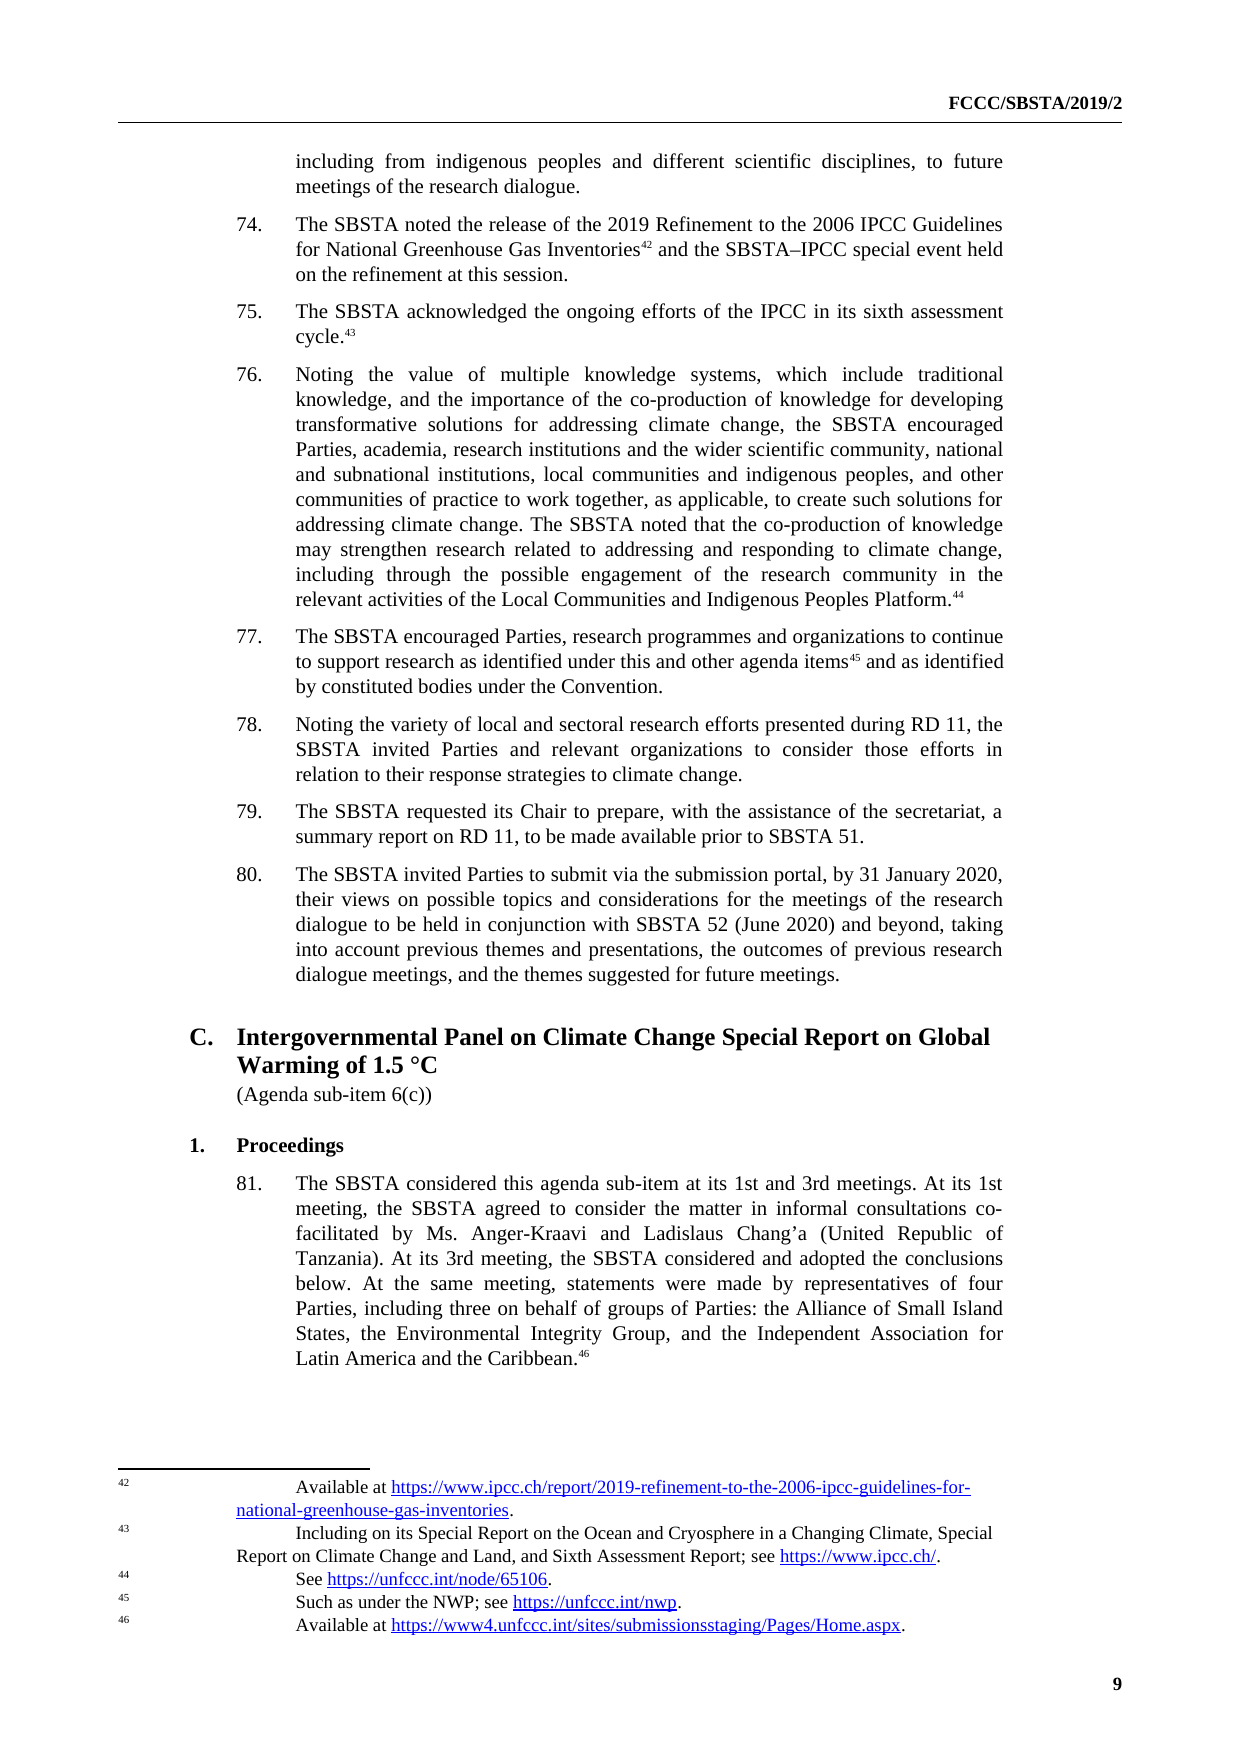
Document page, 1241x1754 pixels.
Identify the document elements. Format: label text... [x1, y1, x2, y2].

list The SBSTA invited Parties to submit via the submission portal, by 31 January 2020, their views on possible topics and considerations for the meetings of the research dialogue to be held in conjunction with SBSTA 52 (June 2020) and beyond, taking into account previous themes and presentations, the outcomes of previous research dialogue meetings, and the themes suggested for future meetings. [236, 861, 1004, 986]
list The SBSTA requested its Chair to prepare, with the assistance of the secretariat, a summary report on RD 11, to be made available prior to SBSTA 51. [236, 798, 1004, 848]
list The SBSTA considered this agenda sub-item at its 1st and 3rd meetings. At its 1st meeting, the SBSTA agreed to consider the matter in informal consultations co-facilitated by Ms. Anger-Kraavi and Ladislaus Chang’a (United Republic of Tanzania). At its 3rd meeting, the SBSTA considered and adopted the conclusions below. At the same meeting, statements were made by representatives of four Parties, including three on behalf of groups of Parties: the Alliance of Small Island States, the Environmental Integrity Group, and the Independent Association for Latin America and the Caribbean. [236, 1170, 1004, 1370]
list The SBSTA noted the release of the 2019 Refinement to the 2006 IPCC Guidelines for National Greenhouse Gas Inventories and the SBSTA–IPCC special event held on the refinement at this session. [236, 211, 1004, 286]
list 1. Proceedings [189, 1132, 1004, 1157]
list The SBSTA acknowledged the ongoing efforts of the IPCC in its sixth assessment cycle. [236, 298, 1004, 348]
list C. Intergovernmental Panel on Climate Change Special Report on Global Warming of 1.5 °C (Agenda sub-item 6(c)) [189, 1023, 1004, 1107]
list Noting the value of multiple knowledge systems, which include traditional knowledge, and the importance of the co-production of knowledge for developing transformative solutions for addressing climate change, the SBSTA encouraged Parties, academia, research institutions and the wider scientific community, national and subnational institutions, local communities and indigenous peoples, and other communities of practice to work together, as applicable, to create such solutions for addressing climate change. The SBSTA noted that the co-production of knowledge may strengthen research related to addressing and responding to climate change, including through the possible engagement of the research community in the relevant activities of the Local Communities and Indigenous Peoples Platform. [236, 361, 1004, 611]
list The SBSTA encouraged Parties, research programmes and organizations to continue to support research as identified under this and other agenda items and as identified by constituted bodies under the Convention. [236, 623, 1004, 698]
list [236, 148, 1004, 198]
list Noting the variety of local and sectoral research efforts presented during RD 11, the SBSTA invited Parties and relevant organizations to consider those efforts in relation to their response strategies to climate change. [236, 711, 1004, 786]
